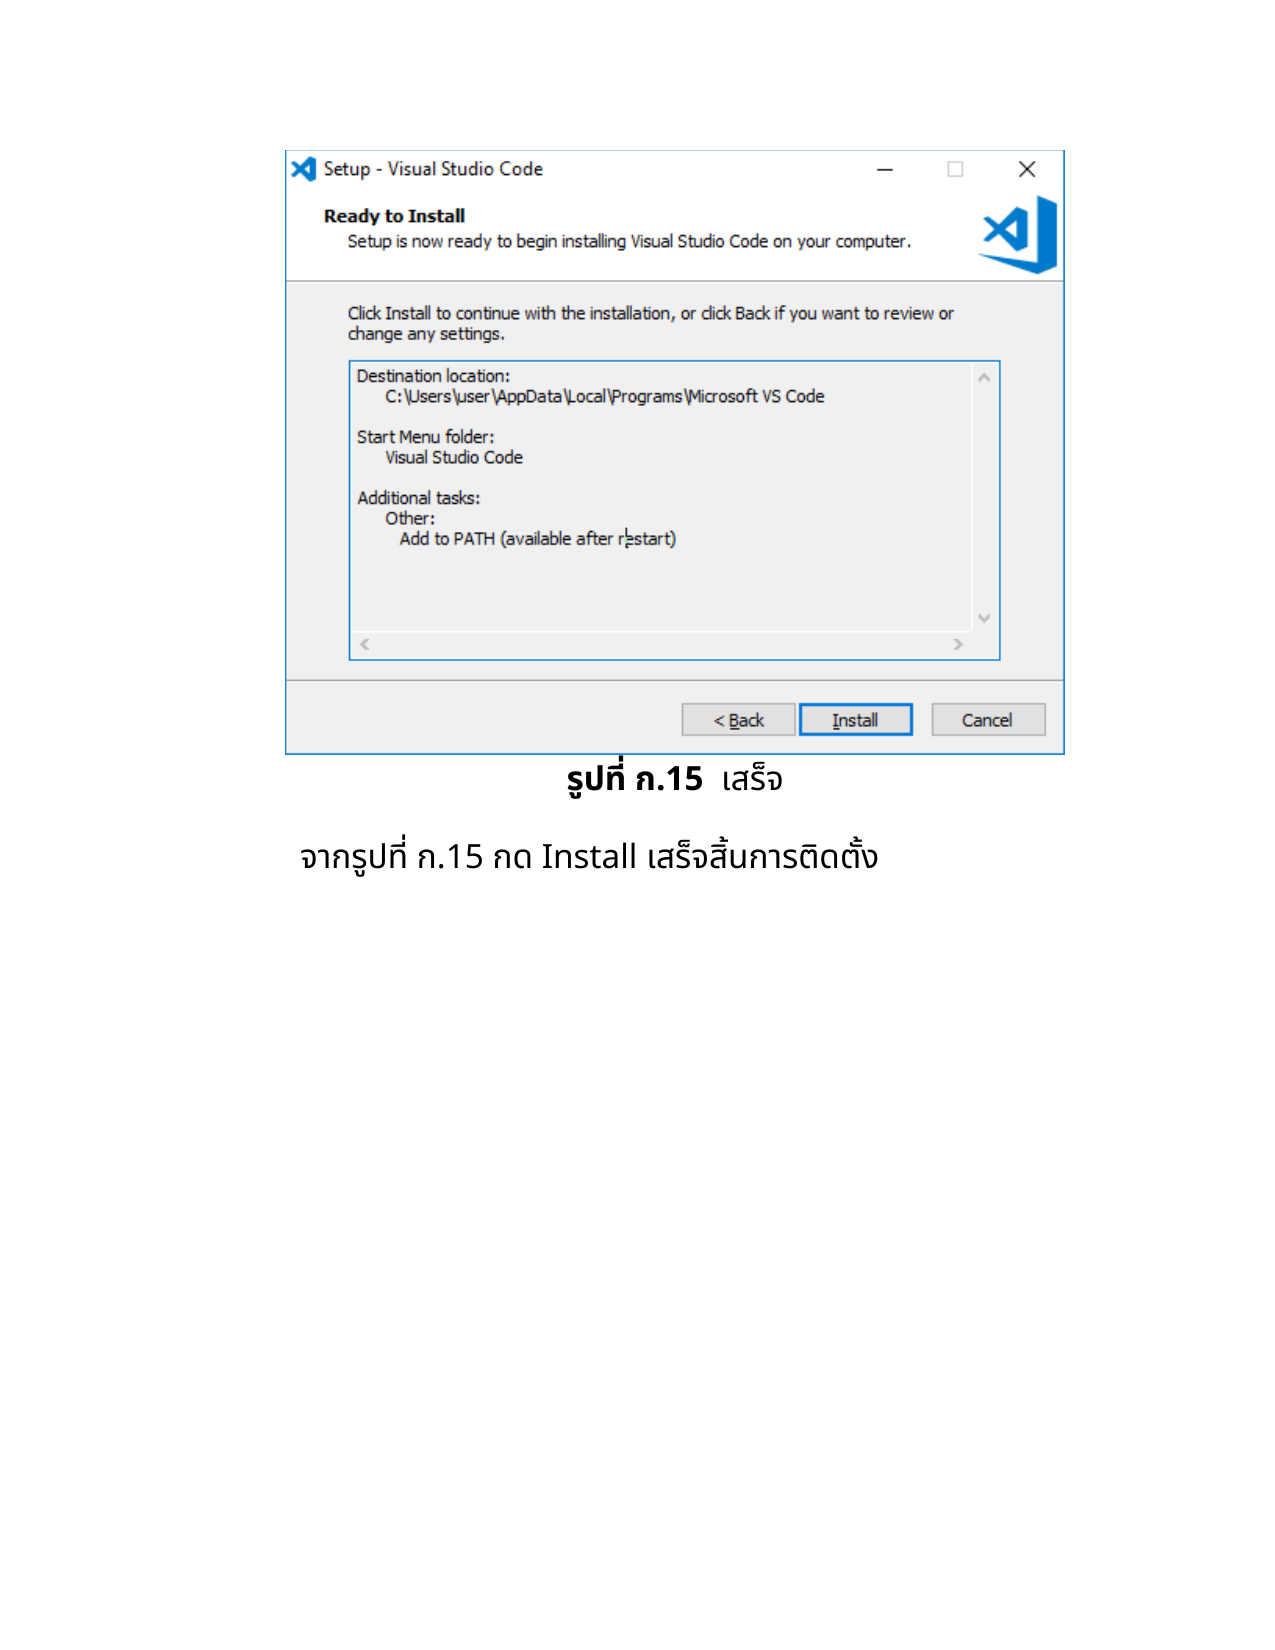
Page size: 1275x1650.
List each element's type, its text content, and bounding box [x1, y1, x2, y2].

text รูปที่ ก.15 เสร็จ [225, 755, 1125, 805]
picture [285, 150, 1065, 755]
text จากรูปที่ ก.15 กด Install เสร็จสิ้นการติดตั้ง [225, 833, 1125, 884]
